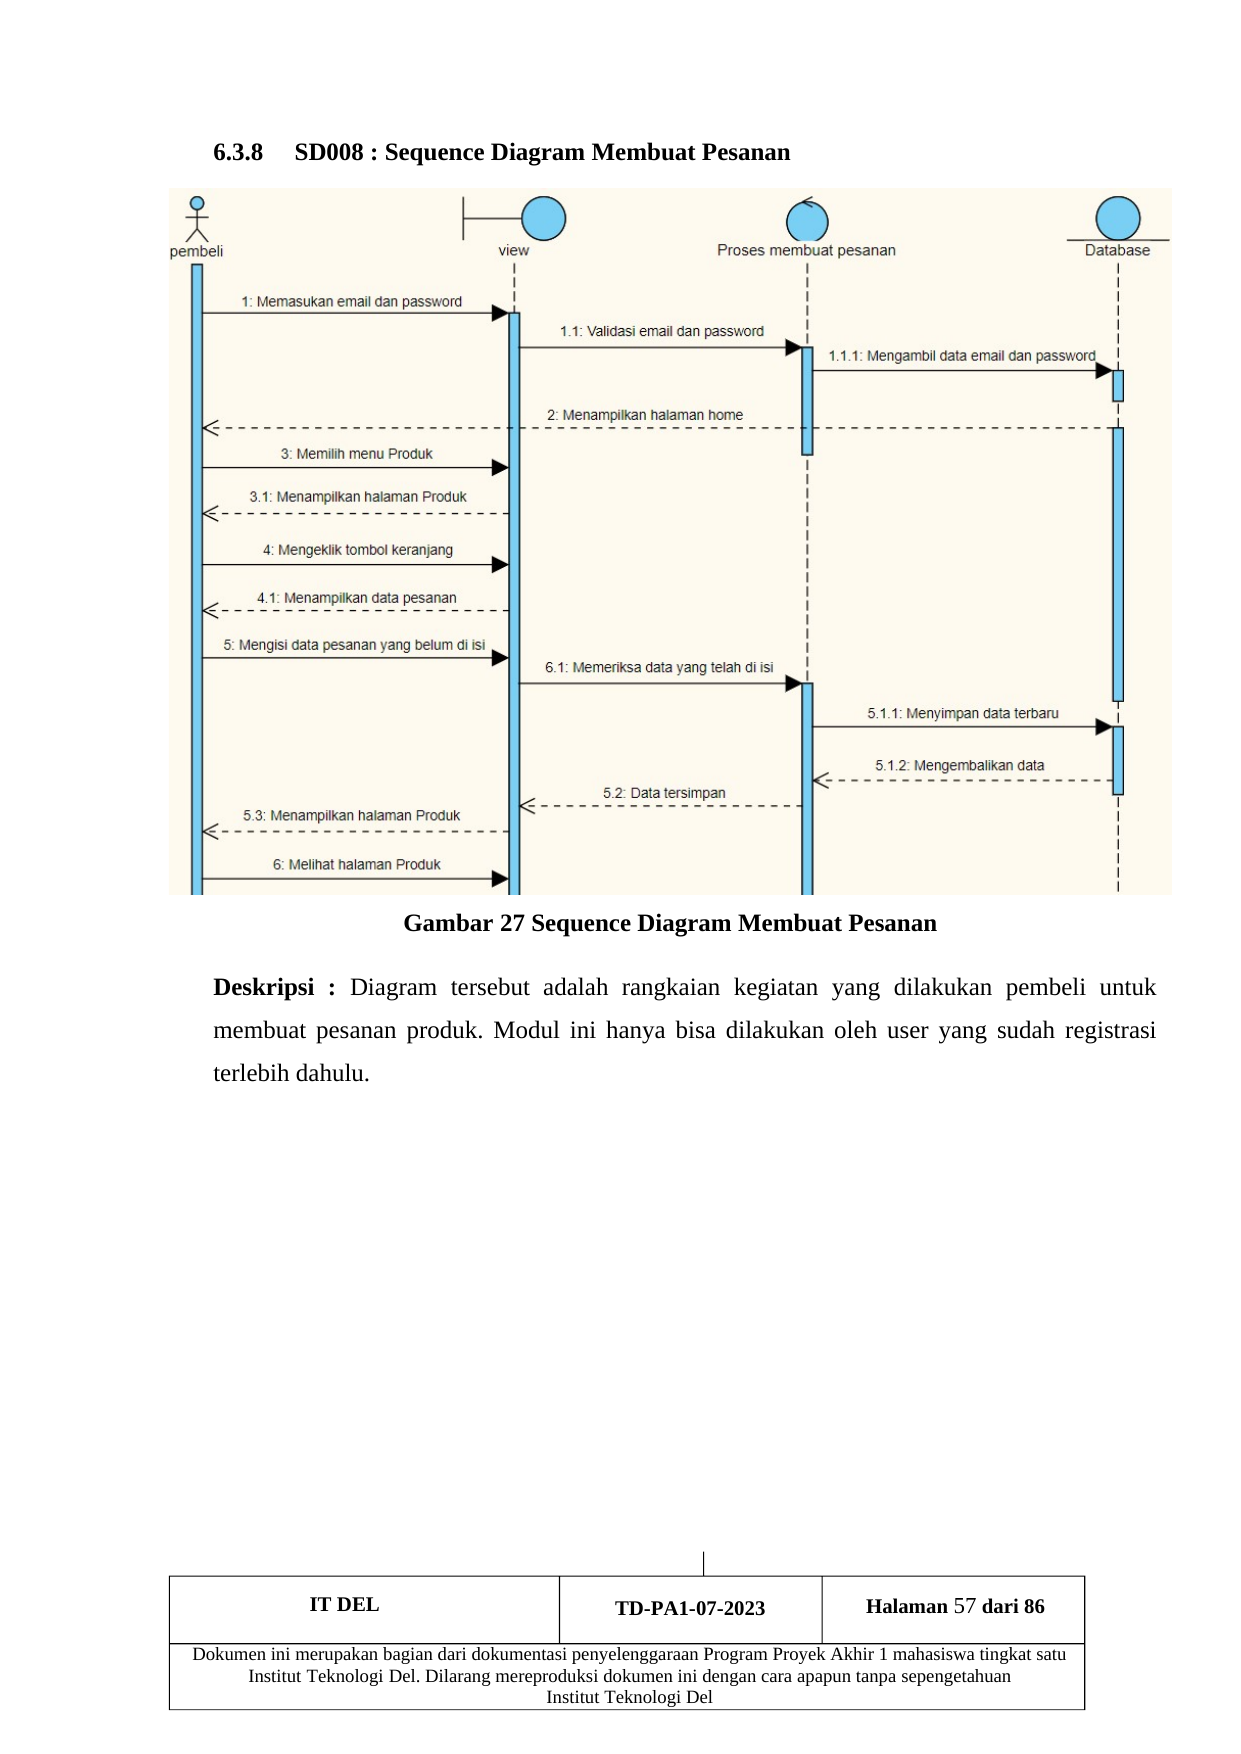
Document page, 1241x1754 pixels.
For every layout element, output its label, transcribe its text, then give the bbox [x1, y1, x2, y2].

picture [168, 188, 1172, 895]
subtitle 6.3.8 SD008 : Sequence Diagram Membuat Pesanan [213, 137, 1158, 166]
text Deskripsi : Diagram tersebut adalah rangkaian kegiatan yang dilakukan pembeli untuk membuat pesanan produk. Modul ini hanya bisa dilakukan oleh user yang sudah registrasi terlebih dahulu. [213, 972, 1158, 1087]
